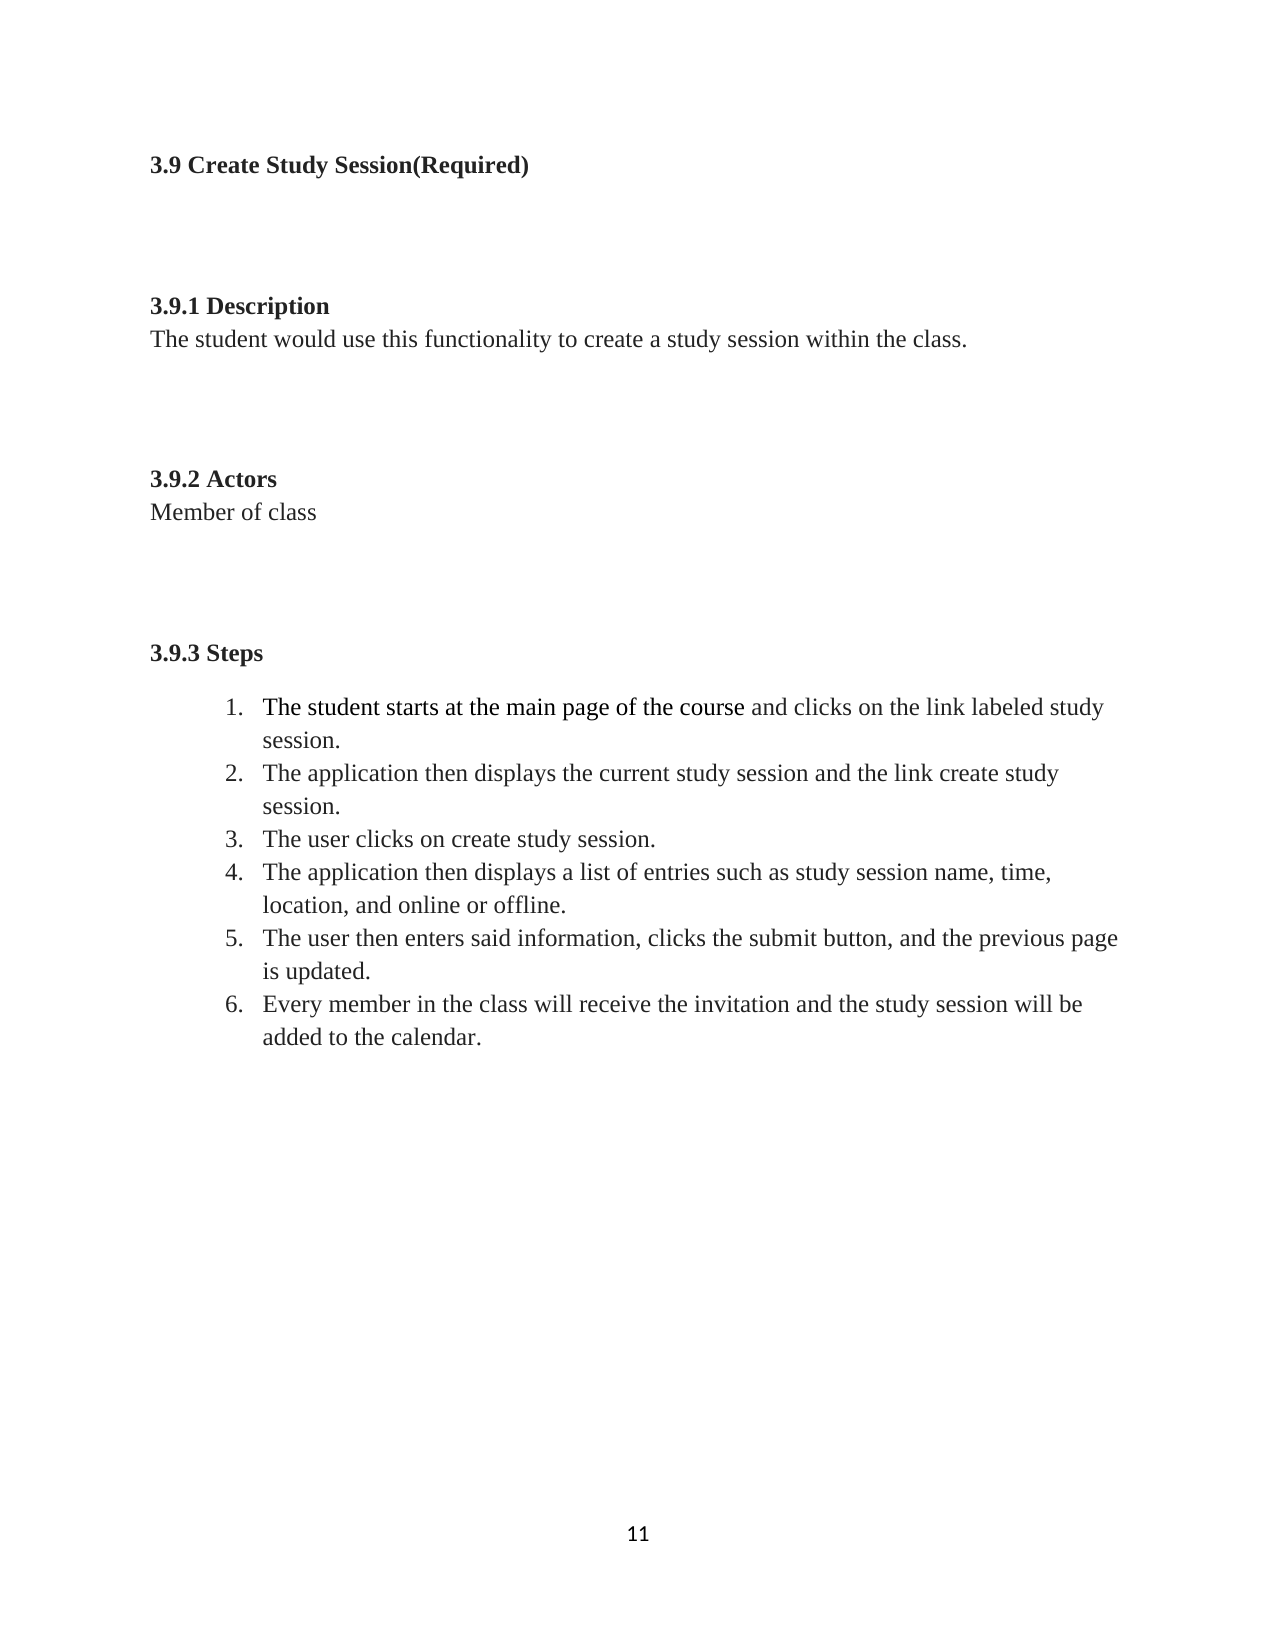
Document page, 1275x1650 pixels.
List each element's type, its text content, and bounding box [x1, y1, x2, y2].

list The student starts at the main page of the course and clicks on the link labeled study session. [225, 692, 1125, 754]
list The user then enters said information, clicks the submit button, and the previous page is updated. [225, 923, 1125, 985]
list The user clicks on create study session. [225, 824, 1125, 853]
text 3.9.2 Actors Member of class [150, 431, 1125, 526]
list Every member in the class will receive the invitation and the study session will be added to the calendar. [225, 989, 1125, 1051]
text 3.9.1 Description The student would use this functionality to create a study session within the class. [150, 258, 1125, 352]
text 3.9 Create Study Session(Required) [150, 150, 1125, 179]
list The application then displays the current study session and the link create study session. [225, 758, 1125, 820]
text 3.9.3 Steps [150, 605, 1125, 667]
list The application then displays a list of entries such as study session name, time, location, and online or offline. [225, 857, 1125, 919]
